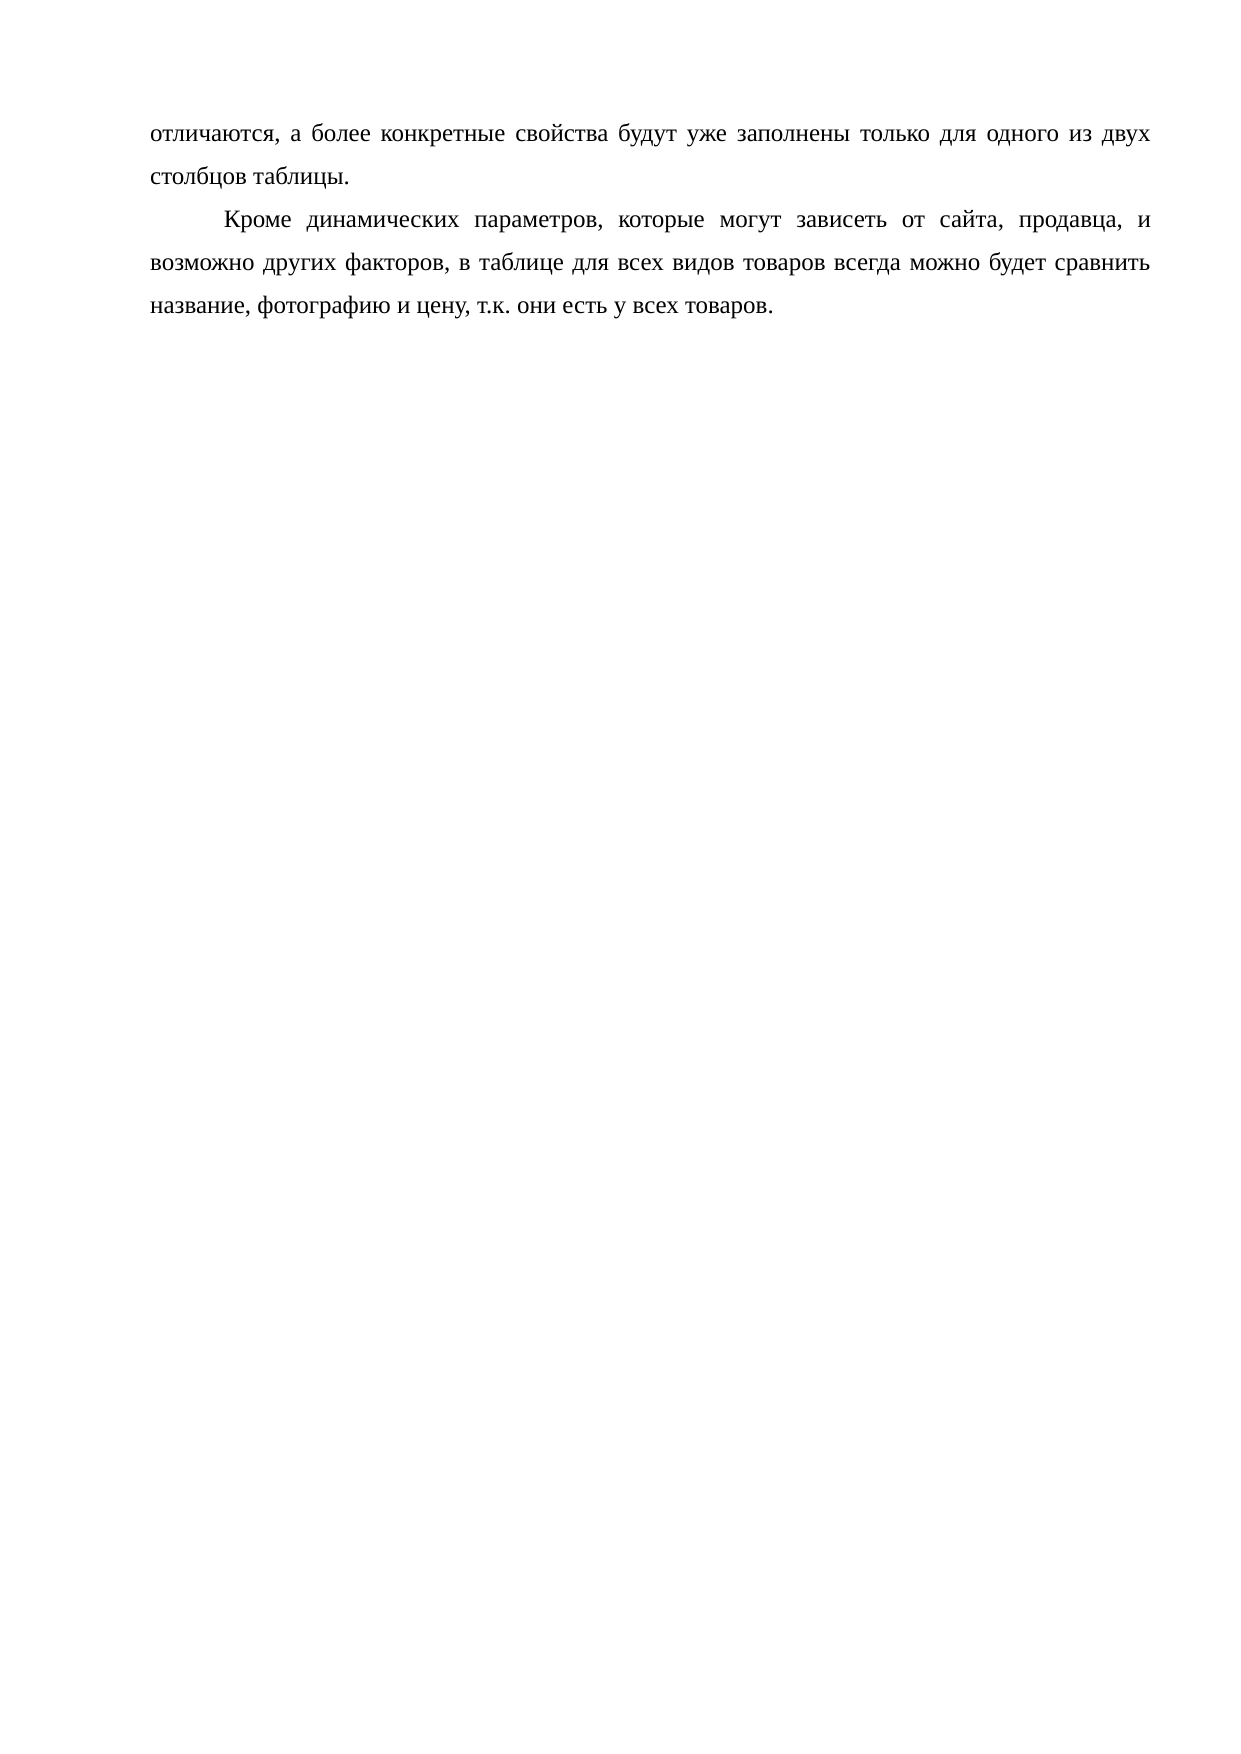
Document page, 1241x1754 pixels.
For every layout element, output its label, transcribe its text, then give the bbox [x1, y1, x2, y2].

text Кроме динамических параметров, которые могут зависеть от сайта, продавца, и возможно других факторов, в таблице для всех видов товаров всегда можно будет сравнить название, фотографию и цену, т.к. они есть у всех товаров. [150, 204, 1152, 319]
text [150, 118, 1152, 190]
